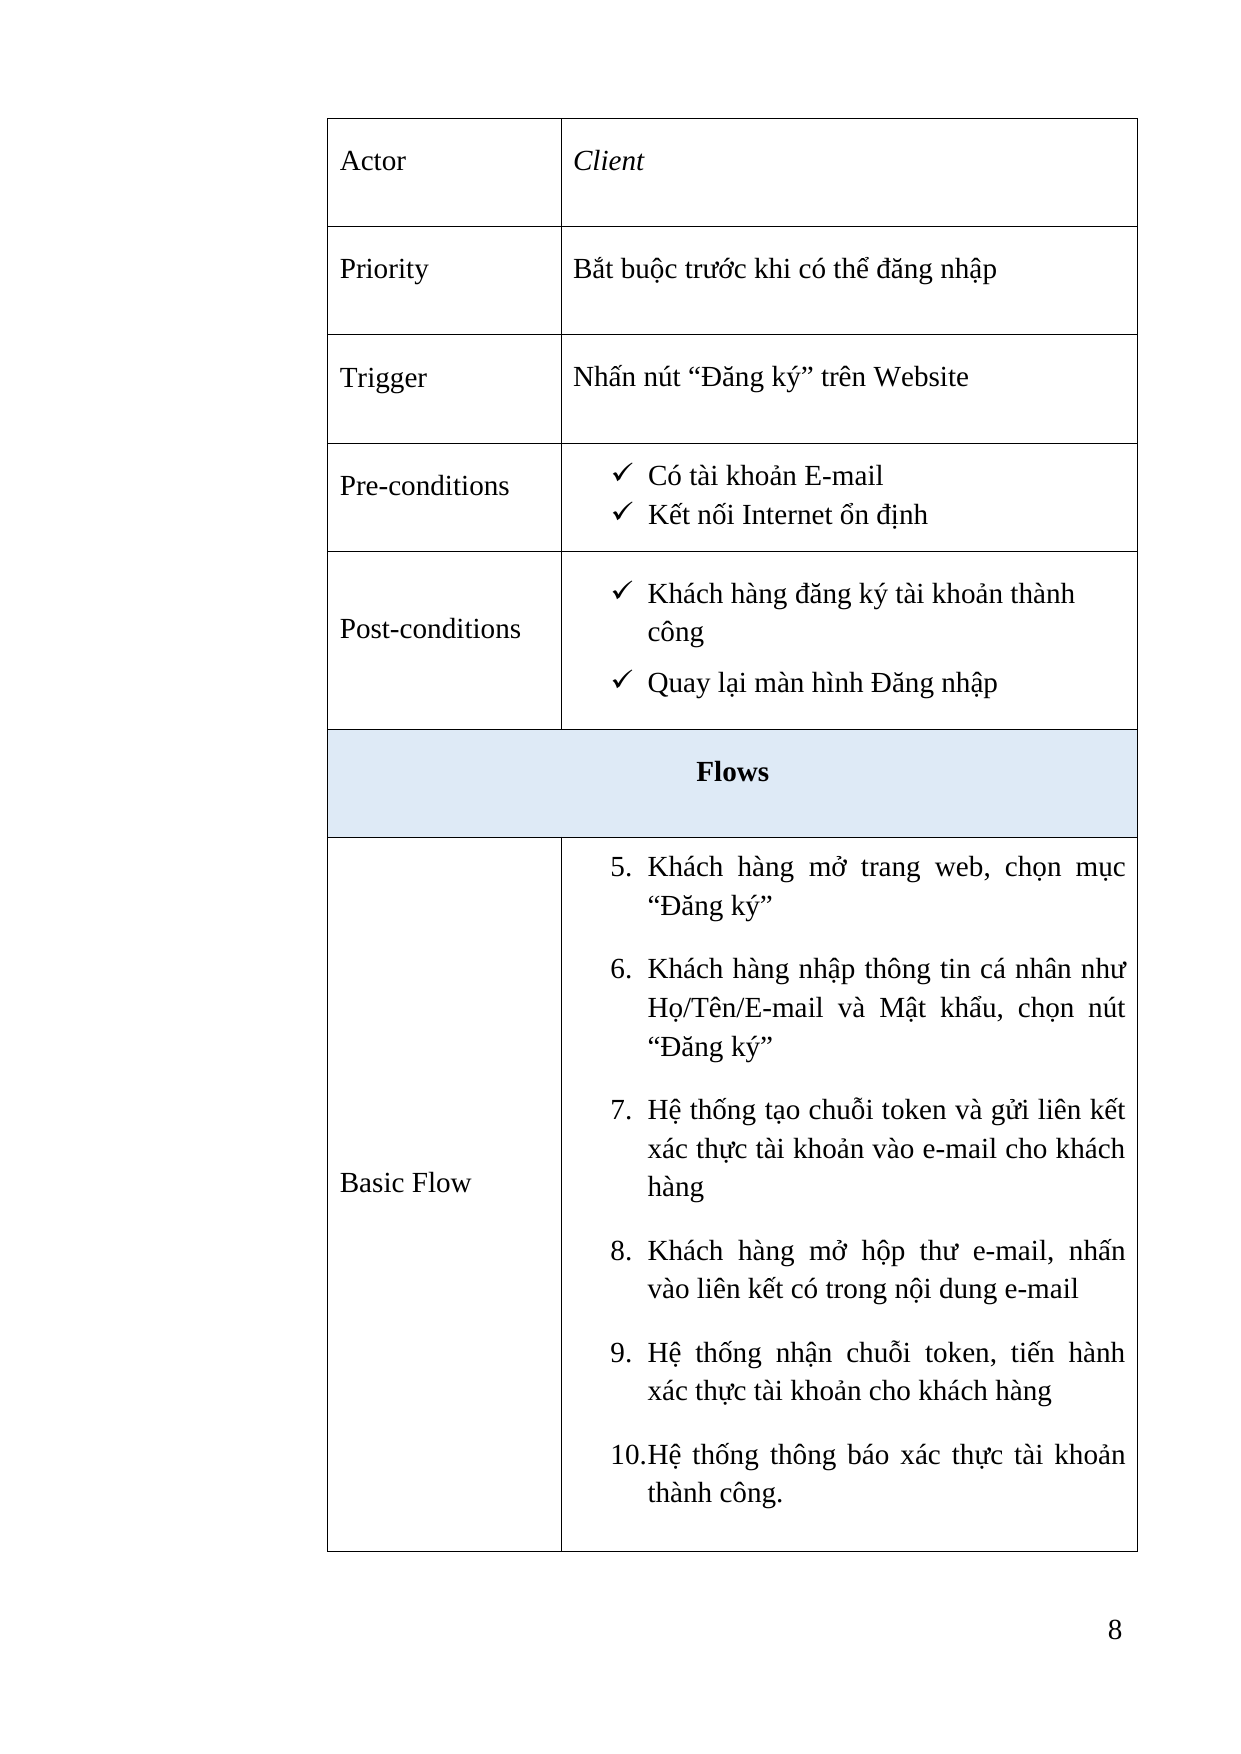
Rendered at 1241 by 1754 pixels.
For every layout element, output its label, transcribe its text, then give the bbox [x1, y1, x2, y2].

table_cell Trigger [328, 335, 561, 442]
table_cell Bắt buộc trước khi có thể đăng nhập [562, 227, 1137, 334]
table_cell Khách hàng đăng ký tài khoản thành công Quay lại màn hình Đăng nhập [562, 552, 1137, 728]
table_cell Có tài khoản E-mail Kết nối Internet ổn định [562, 444, 1137, 551]
table_cell Nhấn nút “Đăng ký” trên Website [562, 335, 1137, 442]
table_cell Client [562, 119, 1137, 226]
table_cell Pre-conditions [328, 444, 561, 551]
table_cell Priority [328, 227, 561, 334]
table_cell Flows [328, 730, 1137, 837]
table_cell Actor [328, 119, 561, 226]
table_cell Khách hàng mở trang web, chọn mục “Đăng ký” Khách hàng nhập thông tin cá nhân như Họ/Tên/E-mail và Mật khẩu, chọn nút “Đăng ký” Hệ thống tạo chuỗi token và gửi liên kết xác thực tài khoản vào e-mail cho khách hàng Khách hàng mở hộp thư e-mail, nhấn vào liên kết có trong nội dung e-mail Hệ thống nhận chuỗi token, tiến hành xác thực tài khoản cho khách hàng Hệ thống thông báo xác thực tài khoản thành công. [562, 838, 1137, 1551]
table_cell Basic Flow [328, 838, 561, 1551]
table_cell Post-conditions [328, 552, 561, 728]
